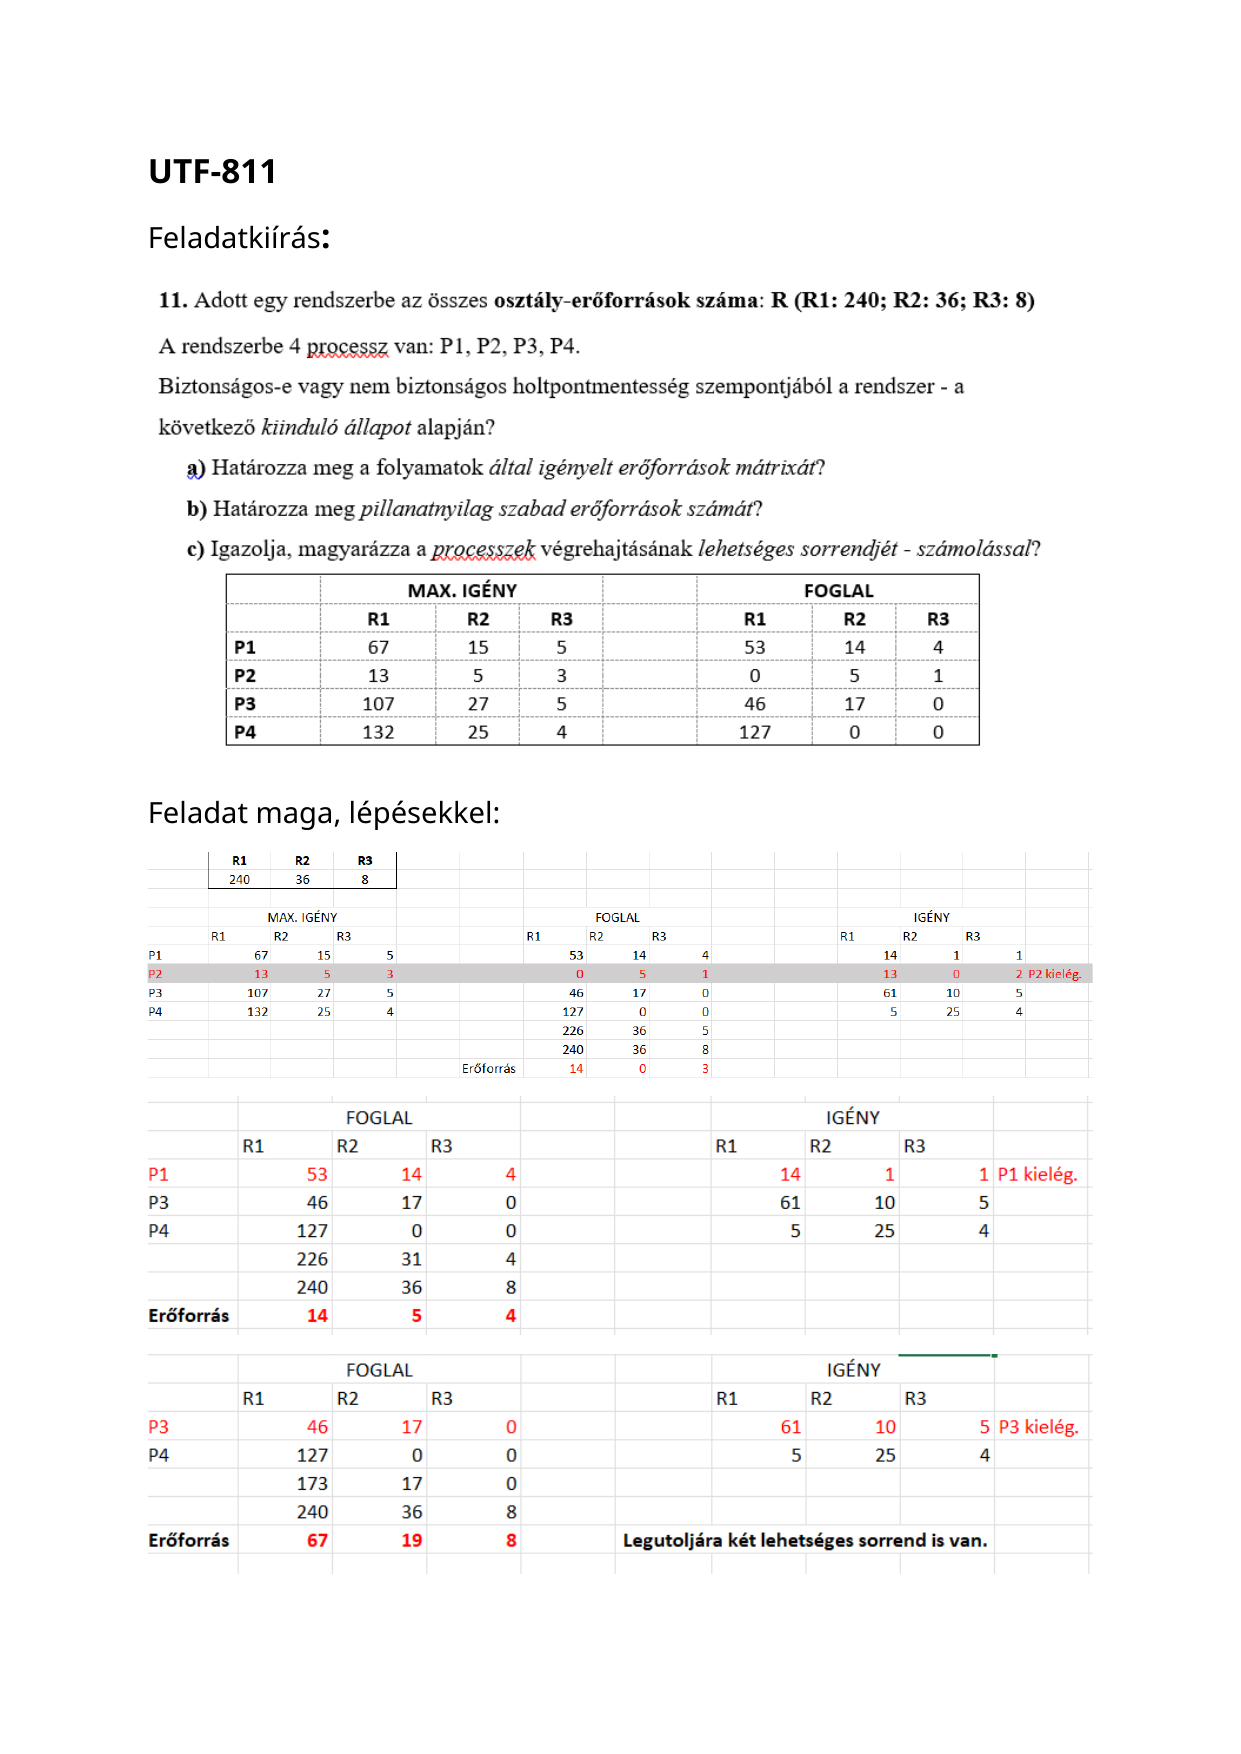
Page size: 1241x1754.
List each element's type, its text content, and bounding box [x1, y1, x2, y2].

picture [147, 278, 1093, 774]
picture [147, 852, 1093, 1078]
picture [147, 1096, 1093, 1335]
picture [147, 1354, 1093, 1574]
text Feladat maga, lépésekkel: [148, 793, 1093, 832]
text Feladatkiírás: [148, 213, 1093, 259]
text UTF-811 [148, 148, 1093, 193]
